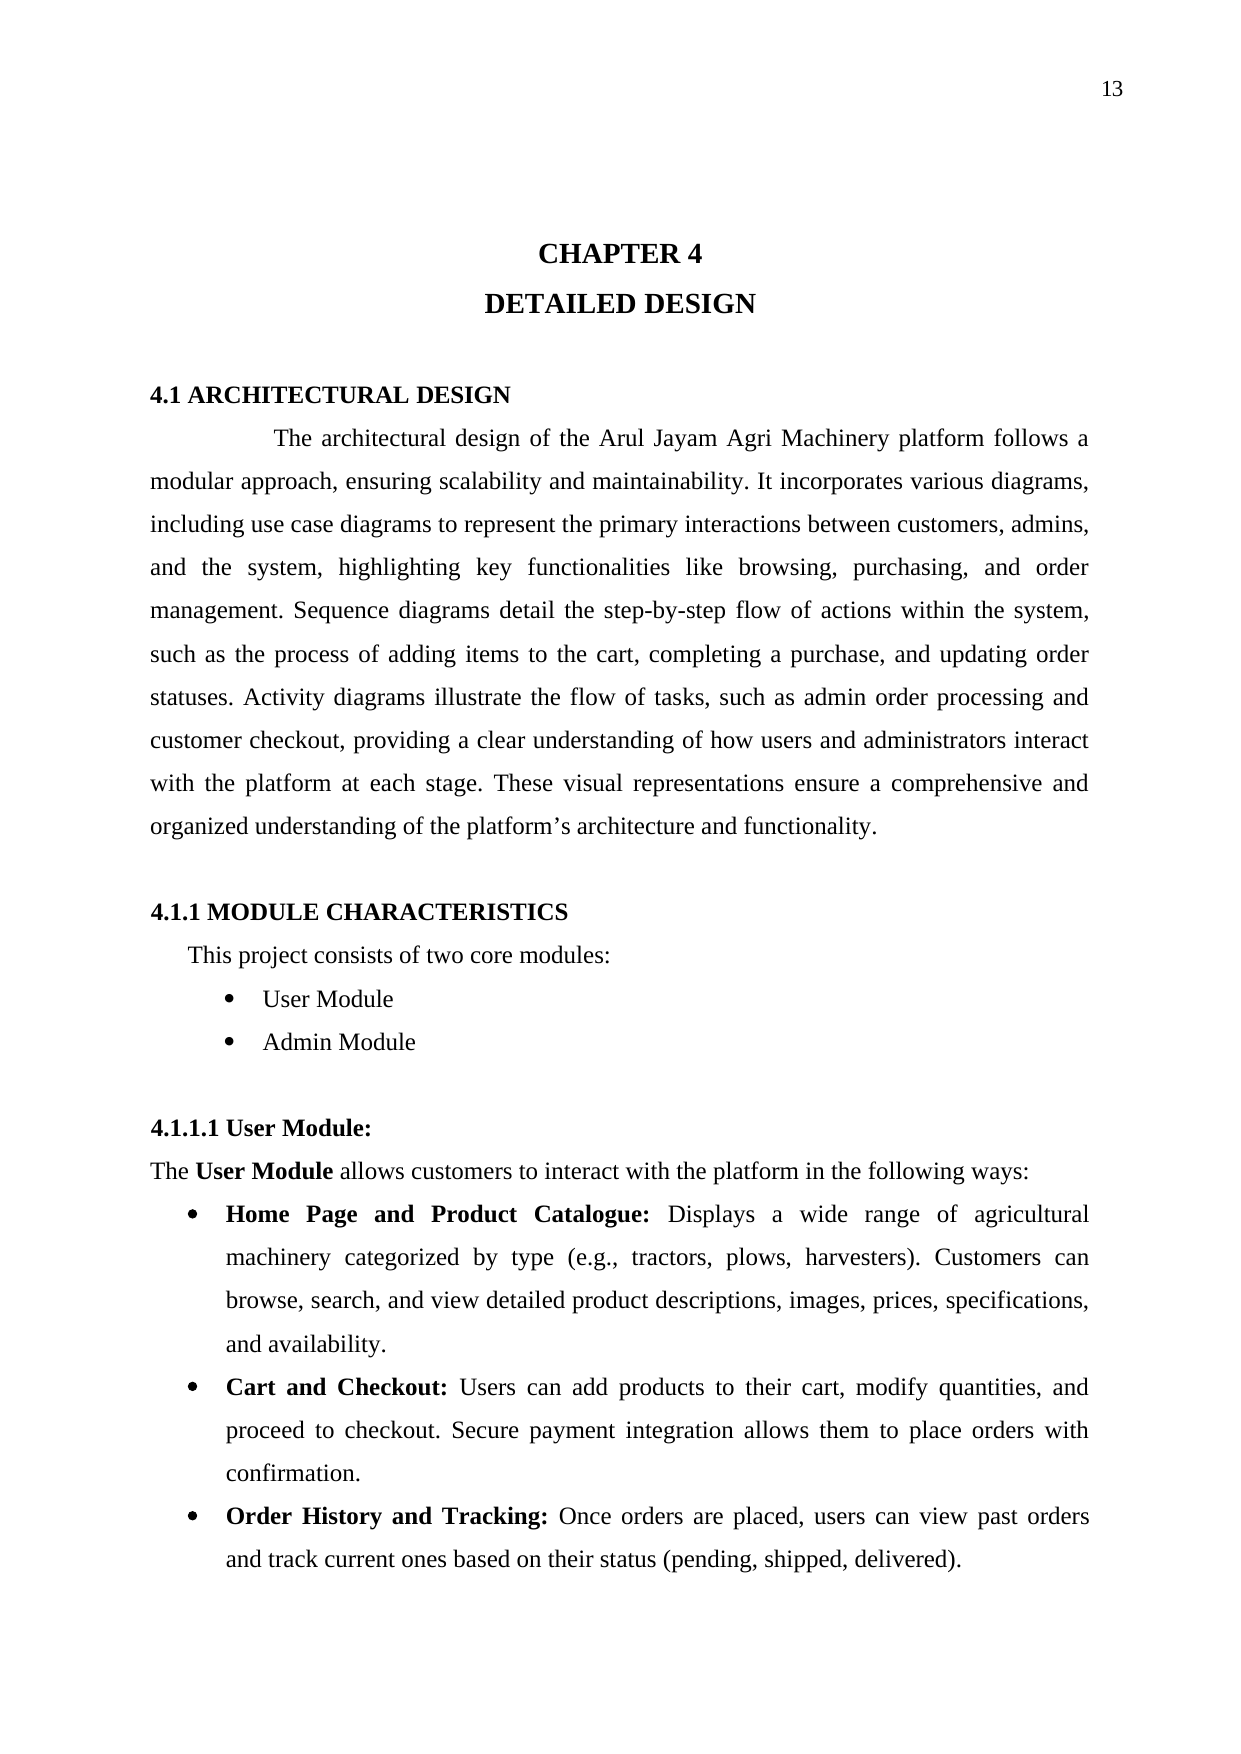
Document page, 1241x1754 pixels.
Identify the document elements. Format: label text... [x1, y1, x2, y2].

list Cart and Checkout: Users can add products to their cart, modify quantities, and proceed to checkout. Secure payment integration allows them to place orders with confirmation. [188, 1372, 1090, 1487]
list ARCHITECTURAL DESIGN [150, 380, 1090, 409]
text The architectural design of the Arul Jayam Agri Machinery platform follows a modular approach, ensuring scalability and maintainability. It incorporates various diagrams, including use case diagrams to represent the primary interactions between customers, admins, and the system, highlighting key functionalities like browsing, purchasing, and order management. Sequence diagrams detail the step-by-step flow of actions within the system, such as the process of adding items to the cart, completing a purchase, and updating order statuses. Activity diagrams illustrate the flow of tasks, such as admin order processing and customer checkout, providing a clear understanding of how users and administrators interact with the platform at each stage. These visual representations ensure a comprehensive and organized understanding of the platform’s architecture and functionality. [150, 423, 1090, 840]
list Order History and Tracking: Once orders are placed, users can view past orders and track current ones based on their status (pending, shipped, delivered). [188, 1501, 1090, 1573]
list Admin Module [225, 1027, 1090, 1056]
list User Module [225, 984, 1090, 1012]
text The User Module allows customers to interact with the platform in the following ways: [150, 1156, 1090, 1185]
list Home Page and Product Catalogue: Displays a wide range of agricultural machinery categorized by type (e.g., tractors, plows, harvesters). Customers can browse, search, and view detailed product descriptions, images, prices, specifications, and availability. [188, 1199, 1090, 1357]
text CHAPTER 4 [150, 236, 1090, 270]
text 4.1.1 MODULE CHARACTERISTICS [150, 897, 1090, 926]
text This project consists of two core modules: [150, 941, 1090, 969]
subtitle DETAILED DESIGN [150, 287, 1090, 320]
text 4.1.1.1 User Module: [150, 1113, 1090, 1142]
